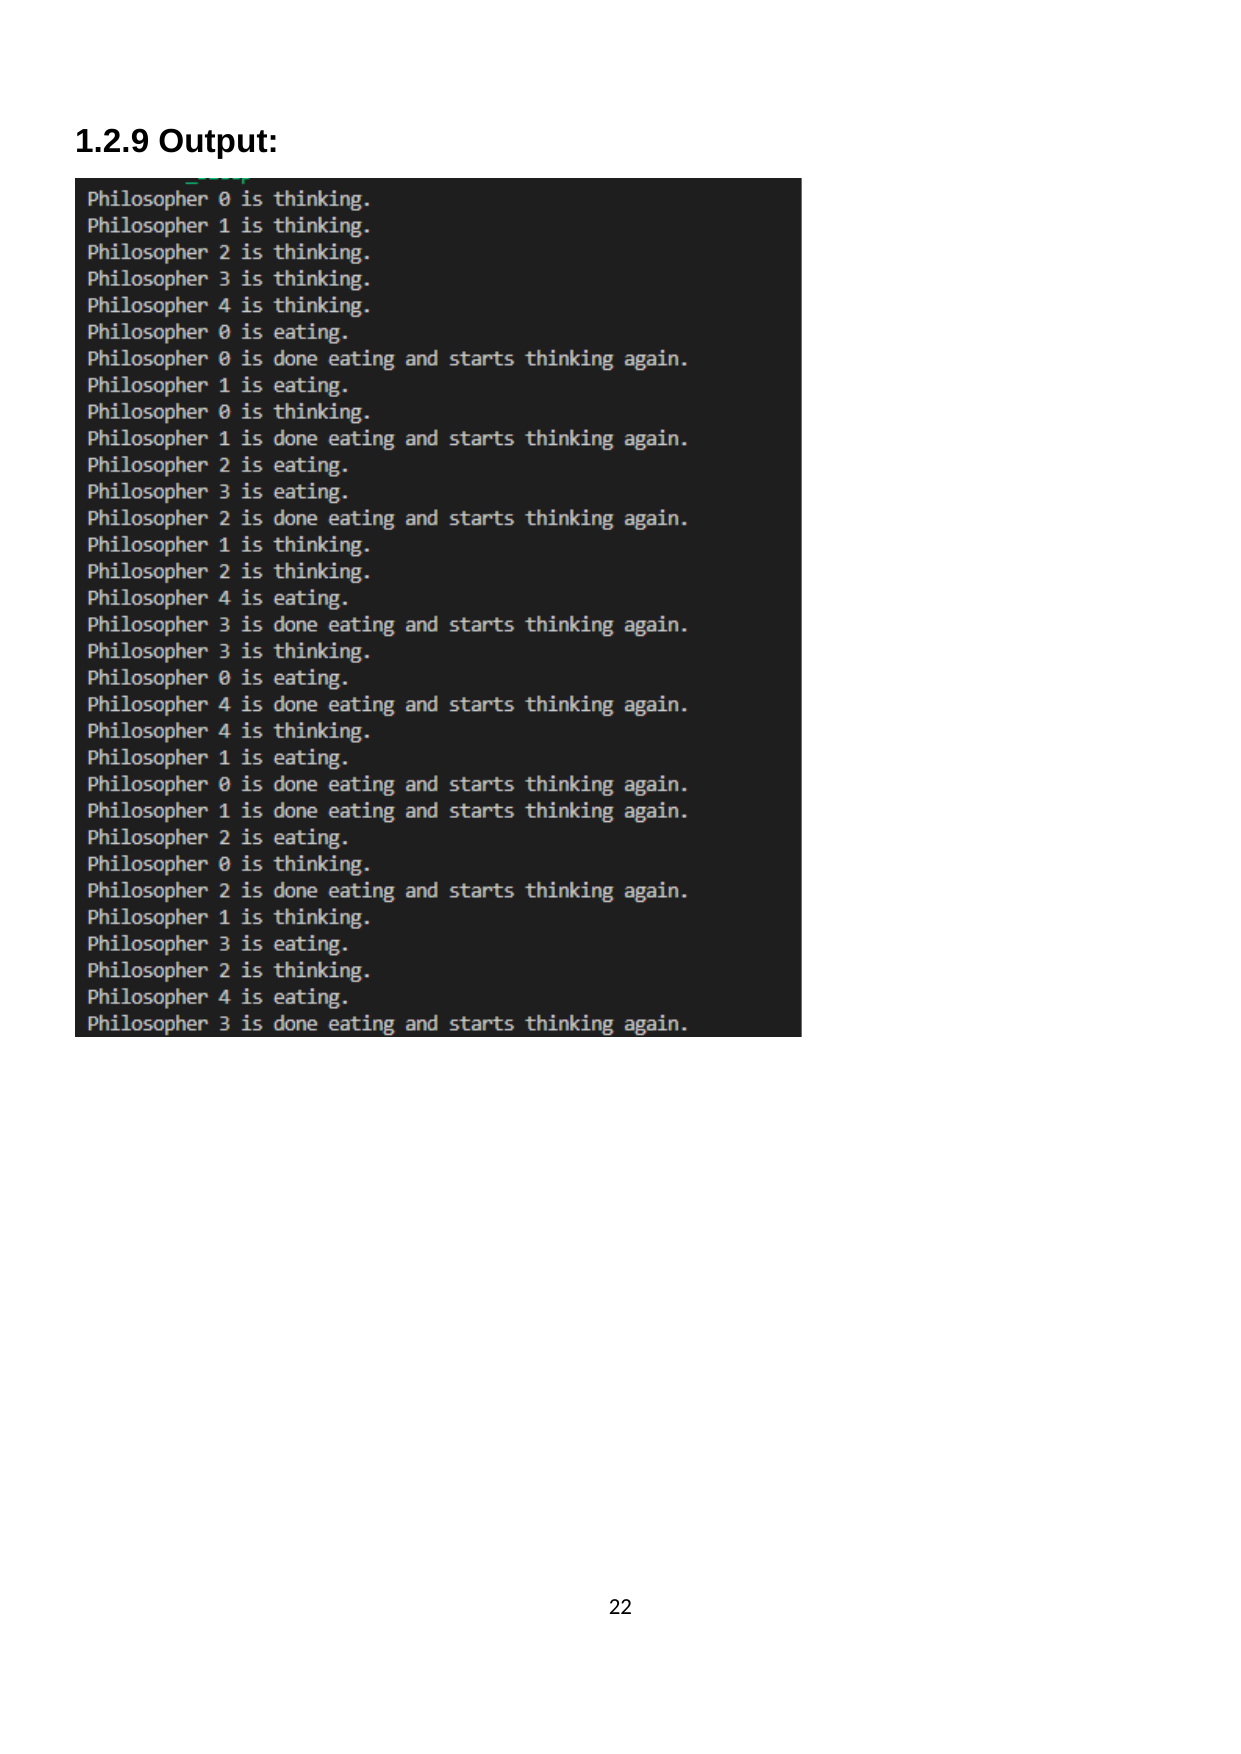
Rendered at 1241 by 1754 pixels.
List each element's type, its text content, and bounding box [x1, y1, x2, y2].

text 1.2.9 Output: [75, 121, 1165, 160]
picture [75, 178, 802, 1037]
